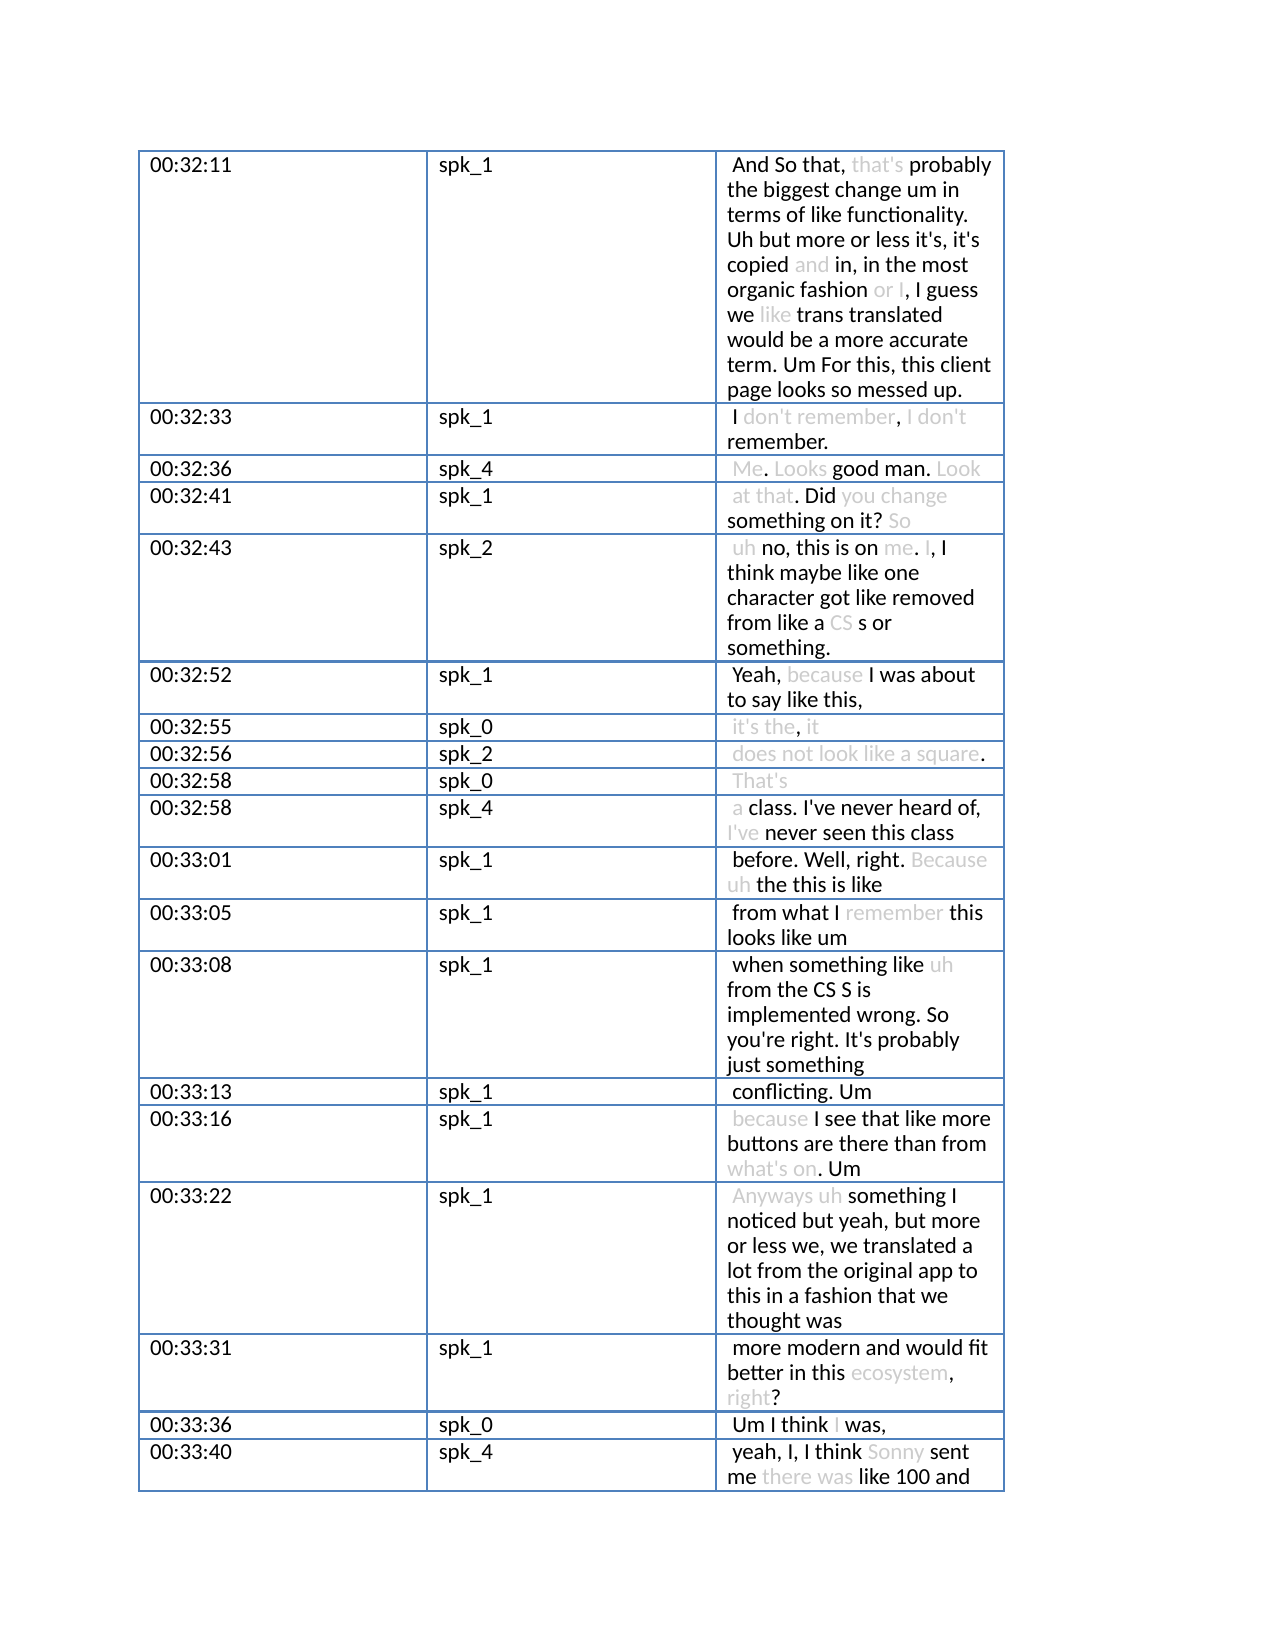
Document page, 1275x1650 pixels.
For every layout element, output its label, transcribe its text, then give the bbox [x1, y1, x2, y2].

table_cell Anyways uh something I noticed but yeah, but more or less we, we translated a lot from the original app to this in a fashion that we thought was [717, 1183, 1003, 1333]
table_cell 00:32:43 [140, 535, 426, 660]
table_cell Um I think I was, [717, 1413, 1003, 1437]
table_cell spk_1 [428, 900, 715, 950]
table_cell conflicting. Um [717, 1079, 1003, 1104]
table_cell 00:33:36 [140, 1413, 426, 1437]
table_cell spk_2 [428, 742, 715, 767]
table_cell Me. Looks good man. Look [717, 456, 1003, 481]
table_cell spk_2 [428, 535, 715, 660]
table_cell 00:32:33 [140, 404, 426, 454]
table_cell 00:33:05 [140, 900, 426, 950]
table_cell spk_1 [428, 1183, 715, 1333]
table_cell more modern and would fit better in this ecosystem, right? [717, 1335, 1003, 1410]
table_cell spk_1 [428, 404, 715, 454]
table_cell because I see that like more buttons are there than from what's on. Um [717, 1106, 1003, 1181]
table_cell 00:33:13 [140, 1079, 426, 1104]
table_cell spk_4 [428, 796, 715, 846]
table_cell 00:33:16 [140, 1106, 426, 1181]
table_cell does not look like a square. [717, 742, 1003, 767]
table_cell 00:32:56 [140, 742, 426, 767]
table_cell 00:32:52 [140, 663, 426, 712]
table_cell 00:32:58 [140, 796, 426, 846]
table_cell 00:33:01 [140, 848, 426, 898]
table_cell spk_4 [428, 456, 715, 481]
table_cell 00:33:31 [140, 1335, 426, 1410]
table_cell 00:32:58 [140, 769, 426, 794]
table_cell spk_1 [428, 483, 715, 533]
table_cell 00:33:22 [140, 1183, 426, 1333]
table_cell a class. I've never heard of, I've never seen this class [717, 796, 1003, 846]
table_cell spk_1 [428, 663, 715, 712]
table_cell 00:32:41 [140, 483, 426, 533]
table_cell spk_0 [428, 1413, 715, 1437]
table_cell spk_0 [428, 715, 715, 739]
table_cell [717, 1440, 1003, 1489]
table_cell 00:32:11 [140, 152, 426, 402]
table_cell it's the, it [717, 715, 1003, 739]
table_cell spk_4 [428, 1440, 715, 1489]
table_cell That's [717, 769, 1003, 794]
table_cell 00:33:08 [140, 952, 426, 1077]
table_cell spk_1 [428, 152, 715, 402]
table_cell And So that, that's probably the biggest change um in terms of like functionality. Uh but more or less it's, it's copied and in, in the most organic fashion or I, I guess we like trans translated would be a more accurate term. Um For this, this client page looks so messed up. [717, 152, 1003, 402]
table_cell Yeah, because I was about to say like this, [717, 663, 1003, 712]
table_cell I don't remember, I don't remember. [717, 404, 1003, 454]
table_cell spk_1 [428, 952, 715, 1077]
table_cell 00:32:36 [140, 456, 426, 481]
table_cell spk_1 [428, 1079, 715, 1104]
table_cell when something like uh from the CS S is implemented wrong. So you're right. It's probably just something [717, 952, 1003, 1077]
table_cell spk_1 [428, 1106, 715, 1181]
table_cell spk_1 [428, 1335, 715, 1410]
table_cell from what I remember this looks like um [717, 900, 1003, 950]
table_cell 00:33:40 [140, 1440, 426, 1489]
table_cell before. Well, right. Because uh the this is like [717, 848, 1003, 898]
table_cell uh no, this is on me. I, I think maybe like one character got like removed from like a CS s or something. [717, 535, 1003, 660]
table_cell spk_0 [428, 769, 715, 794]
table_cell 00:32:55 [140, 715, 426, 739]
table_cell spk_1 [428, 848, 715, 898]
table_cell at that. Did you change something on it? So [717, 483, 1003, 533]
